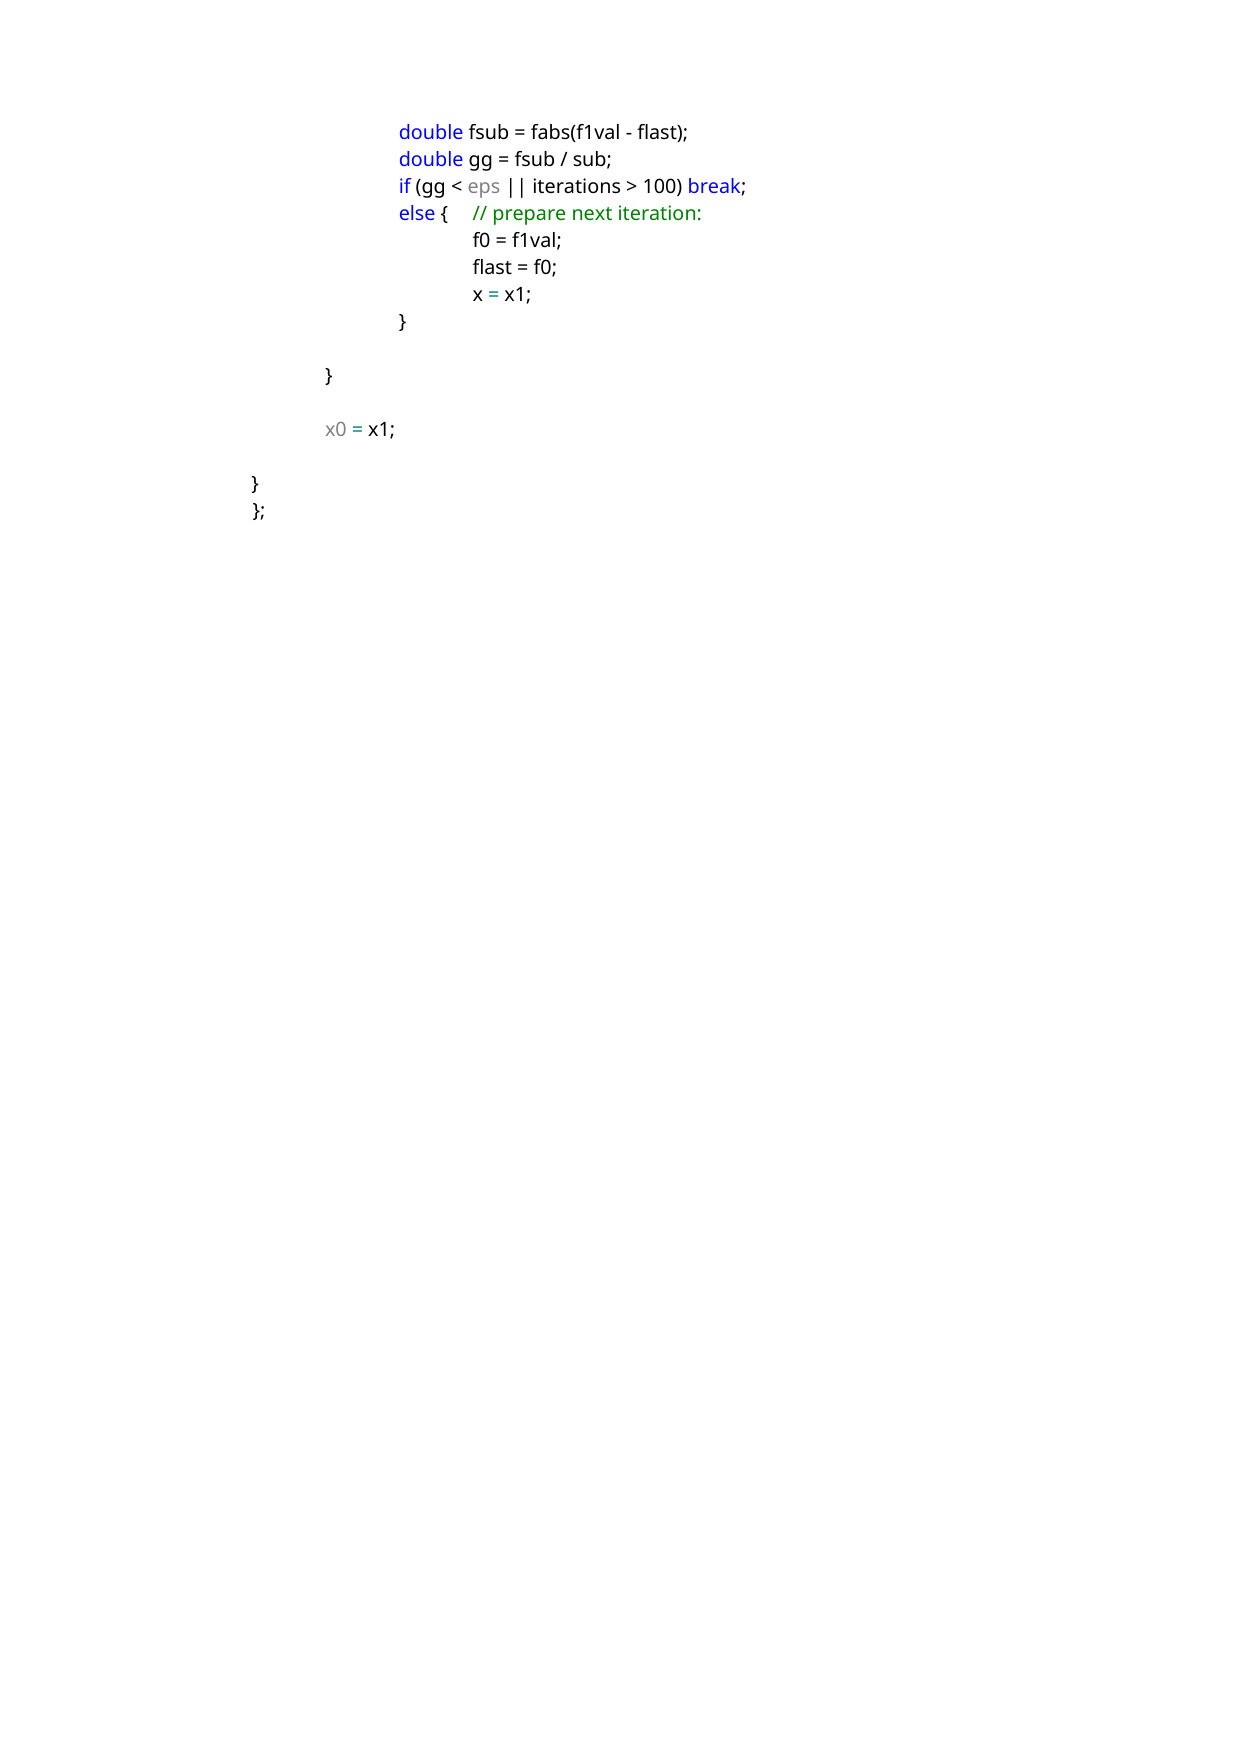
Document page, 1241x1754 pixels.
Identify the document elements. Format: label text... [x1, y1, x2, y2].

text x0 = x1; [177, 415, 1152, 442]
text double fsub = fabs(f1val - flast); [177, 118, 1152, 145]
text f0 = f1val; [177, 226, 1152, 253]
text } [177, 307, 1152, 334]
text flast = f0; [177, 253, 1152, 280]
text x = x1; [177, 280, 1152, 307]
text double gg = fsub / sub; [177, 145, 1152, 172]
text if (gg < eps || iterations > 100) break; [177, 172, 1152, 199]
list }; [252, 496, 1152, 523]
text } [177, 361, 1152, 388]
text else { // prepare next iteration: [177, 199, 1152, 226]
text } [177, 469, 1152, 496]
